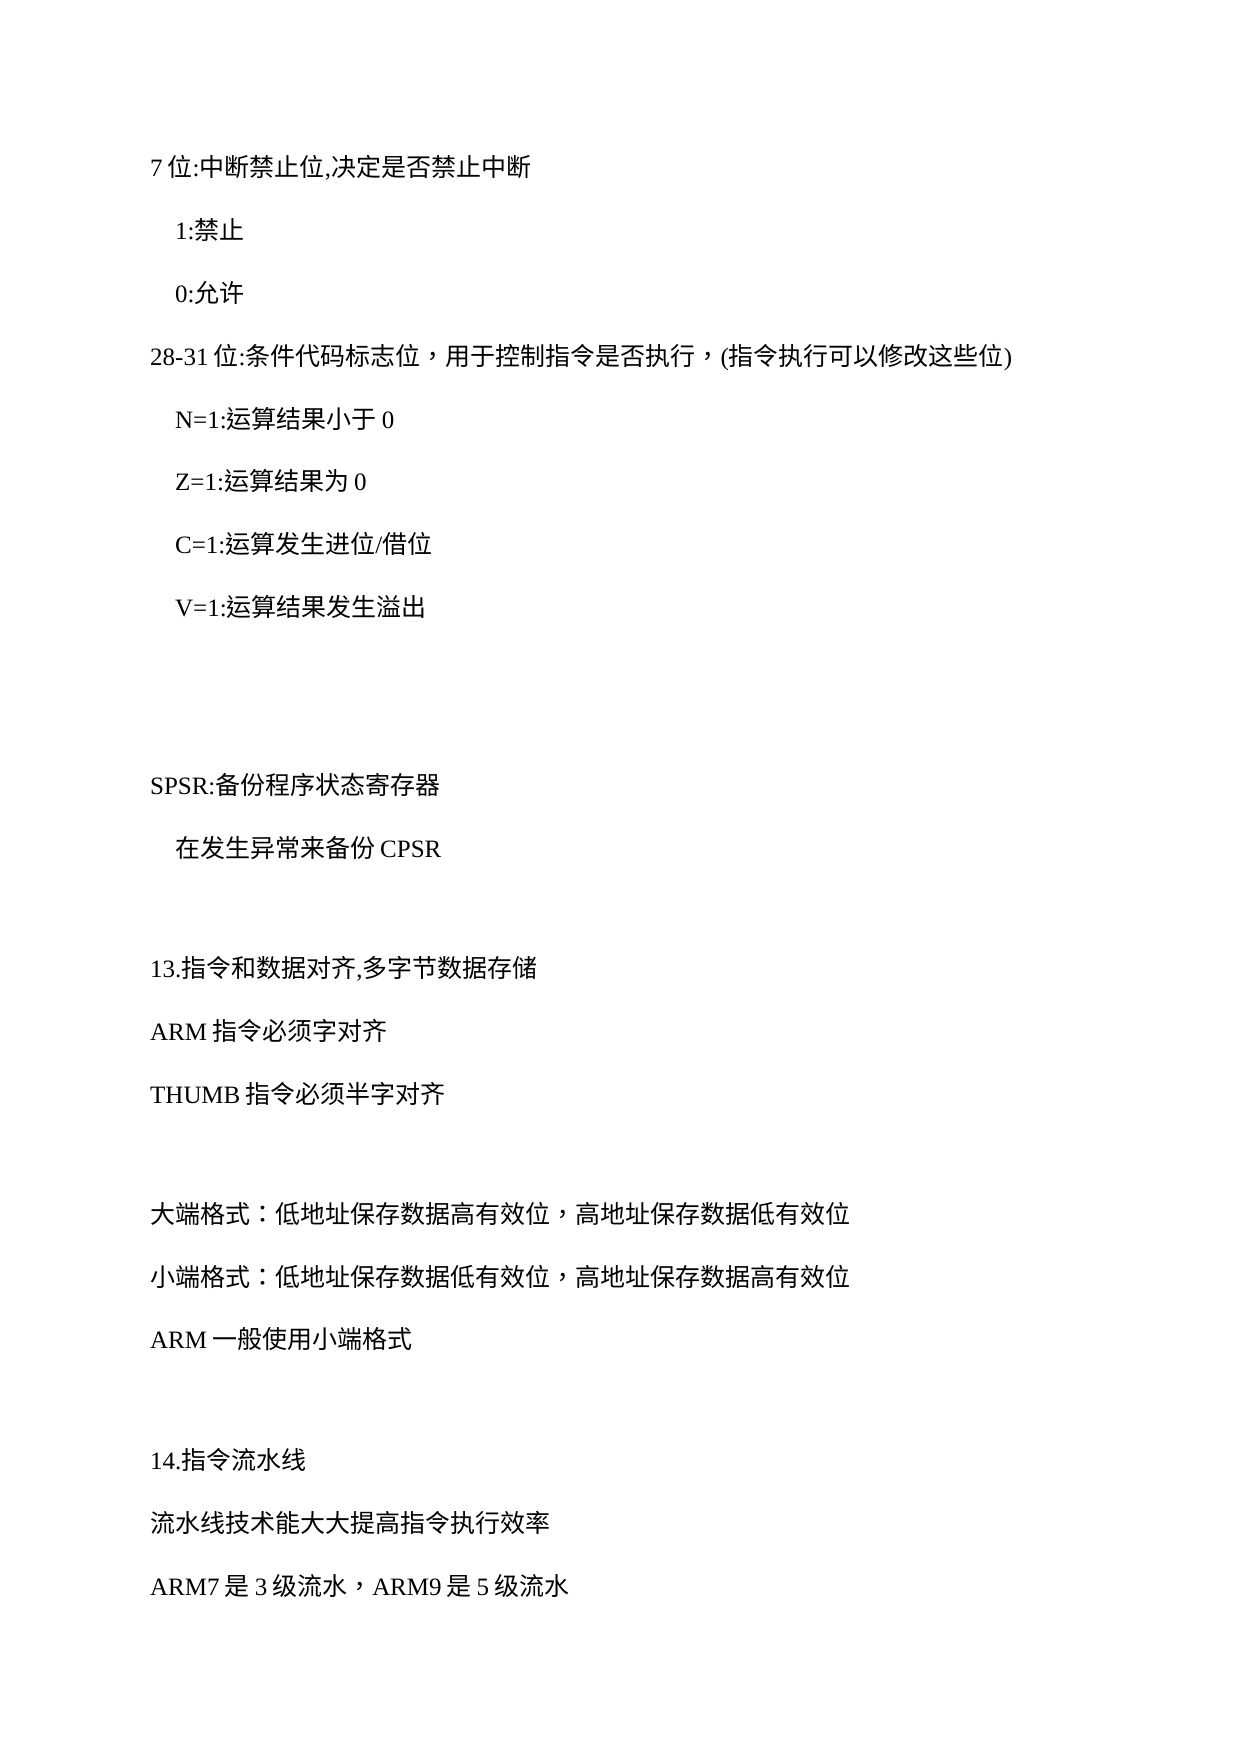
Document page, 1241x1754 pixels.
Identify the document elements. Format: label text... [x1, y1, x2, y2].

text 0:允许 [150, 276, 1090, 310]
text ARM指令必须字对齐 [150, 1013, 1090, 1047]
text 1:禁止 [150, 213, 1090, 247]
text 28-31位:条件代码标志位，用于控制指令是否执行，(指令执行可以修改这些位) [150, 338, 1090, 372]
text 在发生异常来备份CPSR [150, 830, 1090, 864]
text SPSR:备份程序状态寄存器 [150, 767, 1090, 802]
text Z=1:运算结果为0 [150, 464, 1090, 498]
text 大端格式：低地址保存数据高有效位，高地址保存数据低有效位 [150, 1197, 1090, 1231]
text 14.指令流水线 [150, 1442, 1090, 1477]
text THUMB指令必须半字对齐 [150, 1076, 1090, 1110]
text 小端格式：低地址保存数据低有效位，高地址保存数据高有效位 [150, 1259, 1090, 1293]
text 13.指令和数据对齐,多字节数据存储 [150, 951, 1090, 985]
text 流水线技术能大大提高指令执行效率 [150, 1505, 1090, 1539]
text V=1:运算结果发生溢出 [150, 590, 1090, 624]
text C=1:运算发生进位/借位 [150, 527, 1090, 561]
text ARM7是3级流水，ARM9是5级流水 [150, 1568, 1090, 1602]
text ARM一般使用小端格式 [150, 1322, 1090, 1356]
text 7位:中断禁止位,决定是否禁止中断 [150, 150, 1090, 184]
text N=1:运算结果小于0 [150, 401, 1090, 435]
